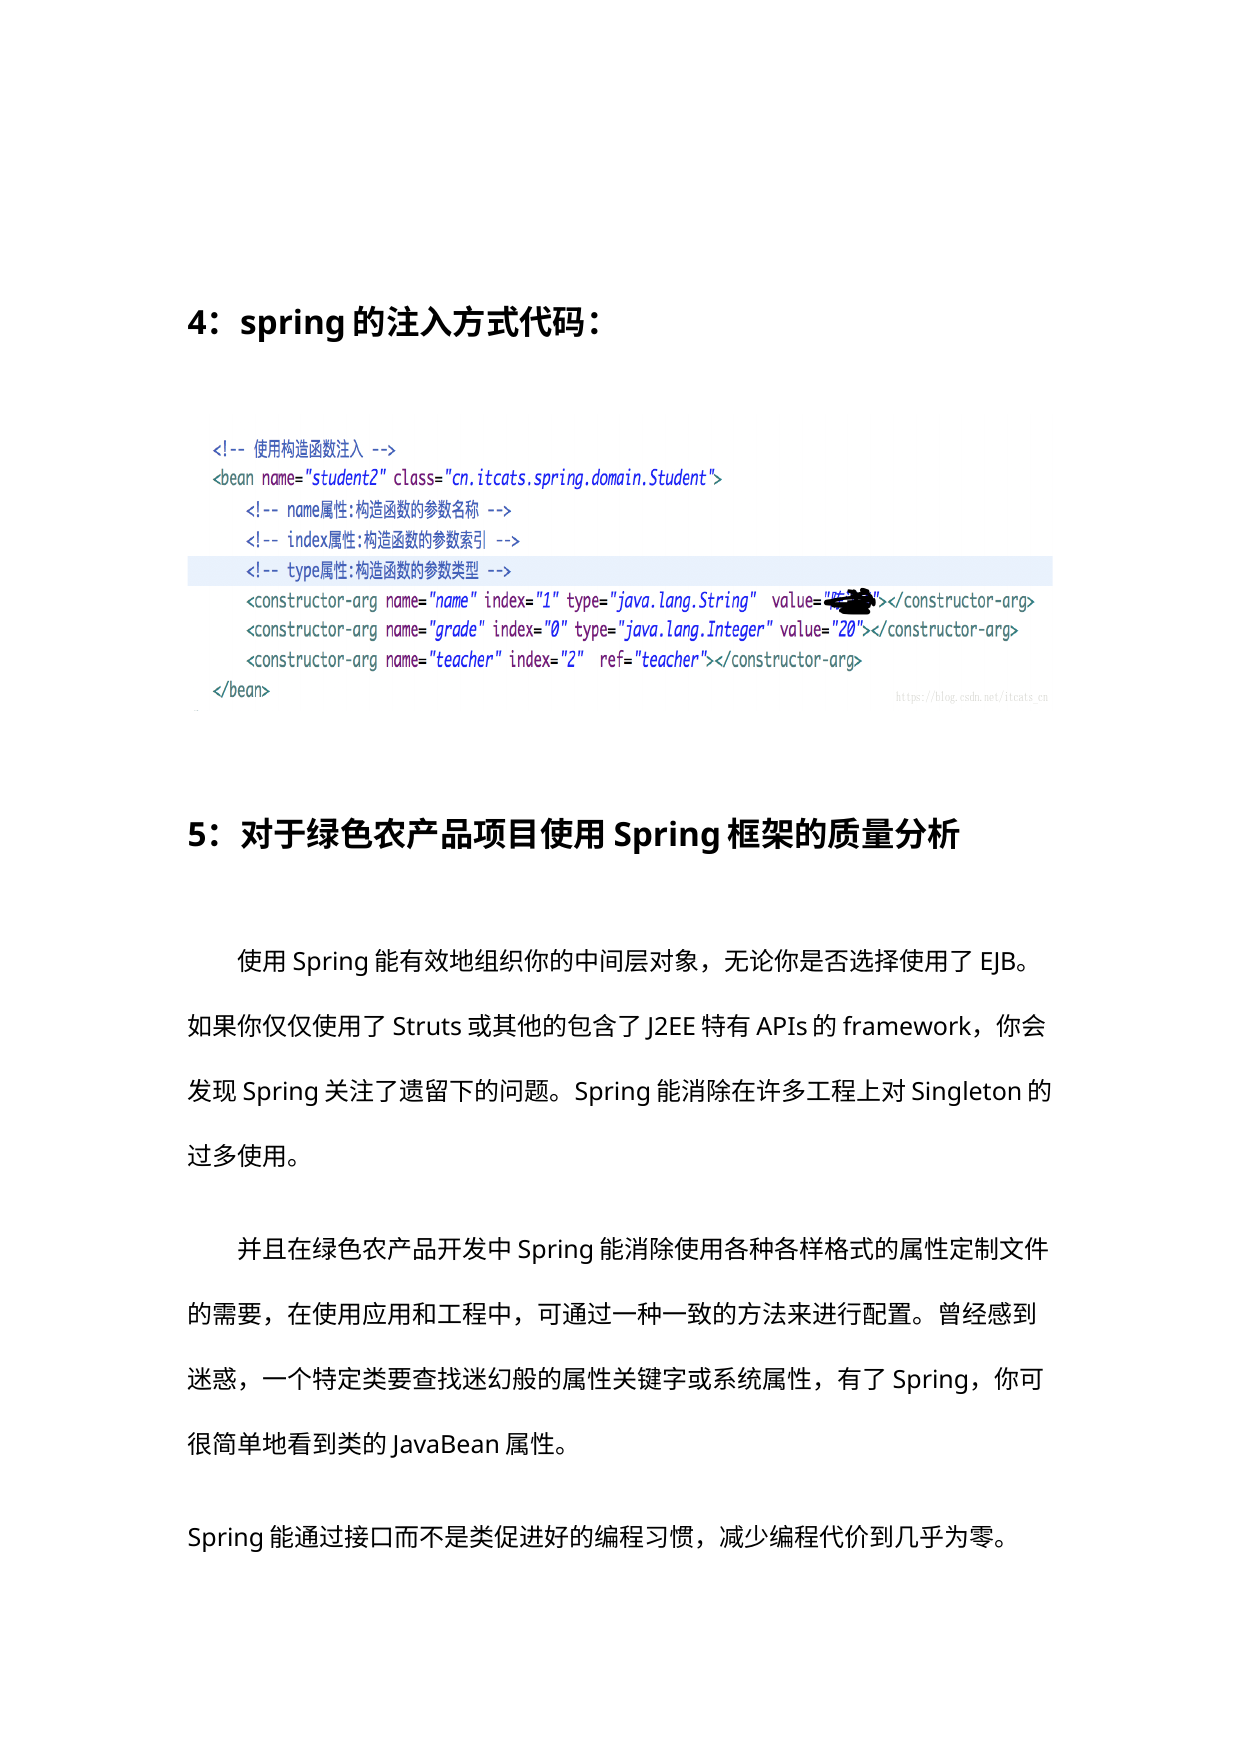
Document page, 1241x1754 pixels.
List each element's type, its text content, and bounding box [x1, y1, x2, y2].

text 并且在绿色农产品开发中Spring能消除使用各种各样格式的属性定制文件的需要，在使用应用和工程中，可通过一种一致的方法来进行配置。曾经感到迷惑，一个特定类要查找迷幻般的属性关键字或系统属性，有了Spring，你可很简单地看到类的JavaBean属性。 [187, 1215, 1053, 1475]
text Spring能通过接口而不是类促进好的编程习惯，减少编程代价到几乎为零。 [187, 1503, 1053, 1568]
subtitle 5：对于绿色农产品项目使用Spring框架的质量分析 [187, 799, 1053, 864]
picture [187, 414, 1053, 711]
text 使用Spring能有效地组织你的中间层对象，无论你是否选择使用了EJB。如果你仅仅使用了Struts或其他的包含了J2EE特有APIs的framework，你会发现Spring关注了遗留下的问题。Spring能消除在许多工程上对Singleton的过多使用。 [187, 927, 1053, 1187]
subtitle 4：spring的注入方式代码： [187, 287, 1053, 352]
